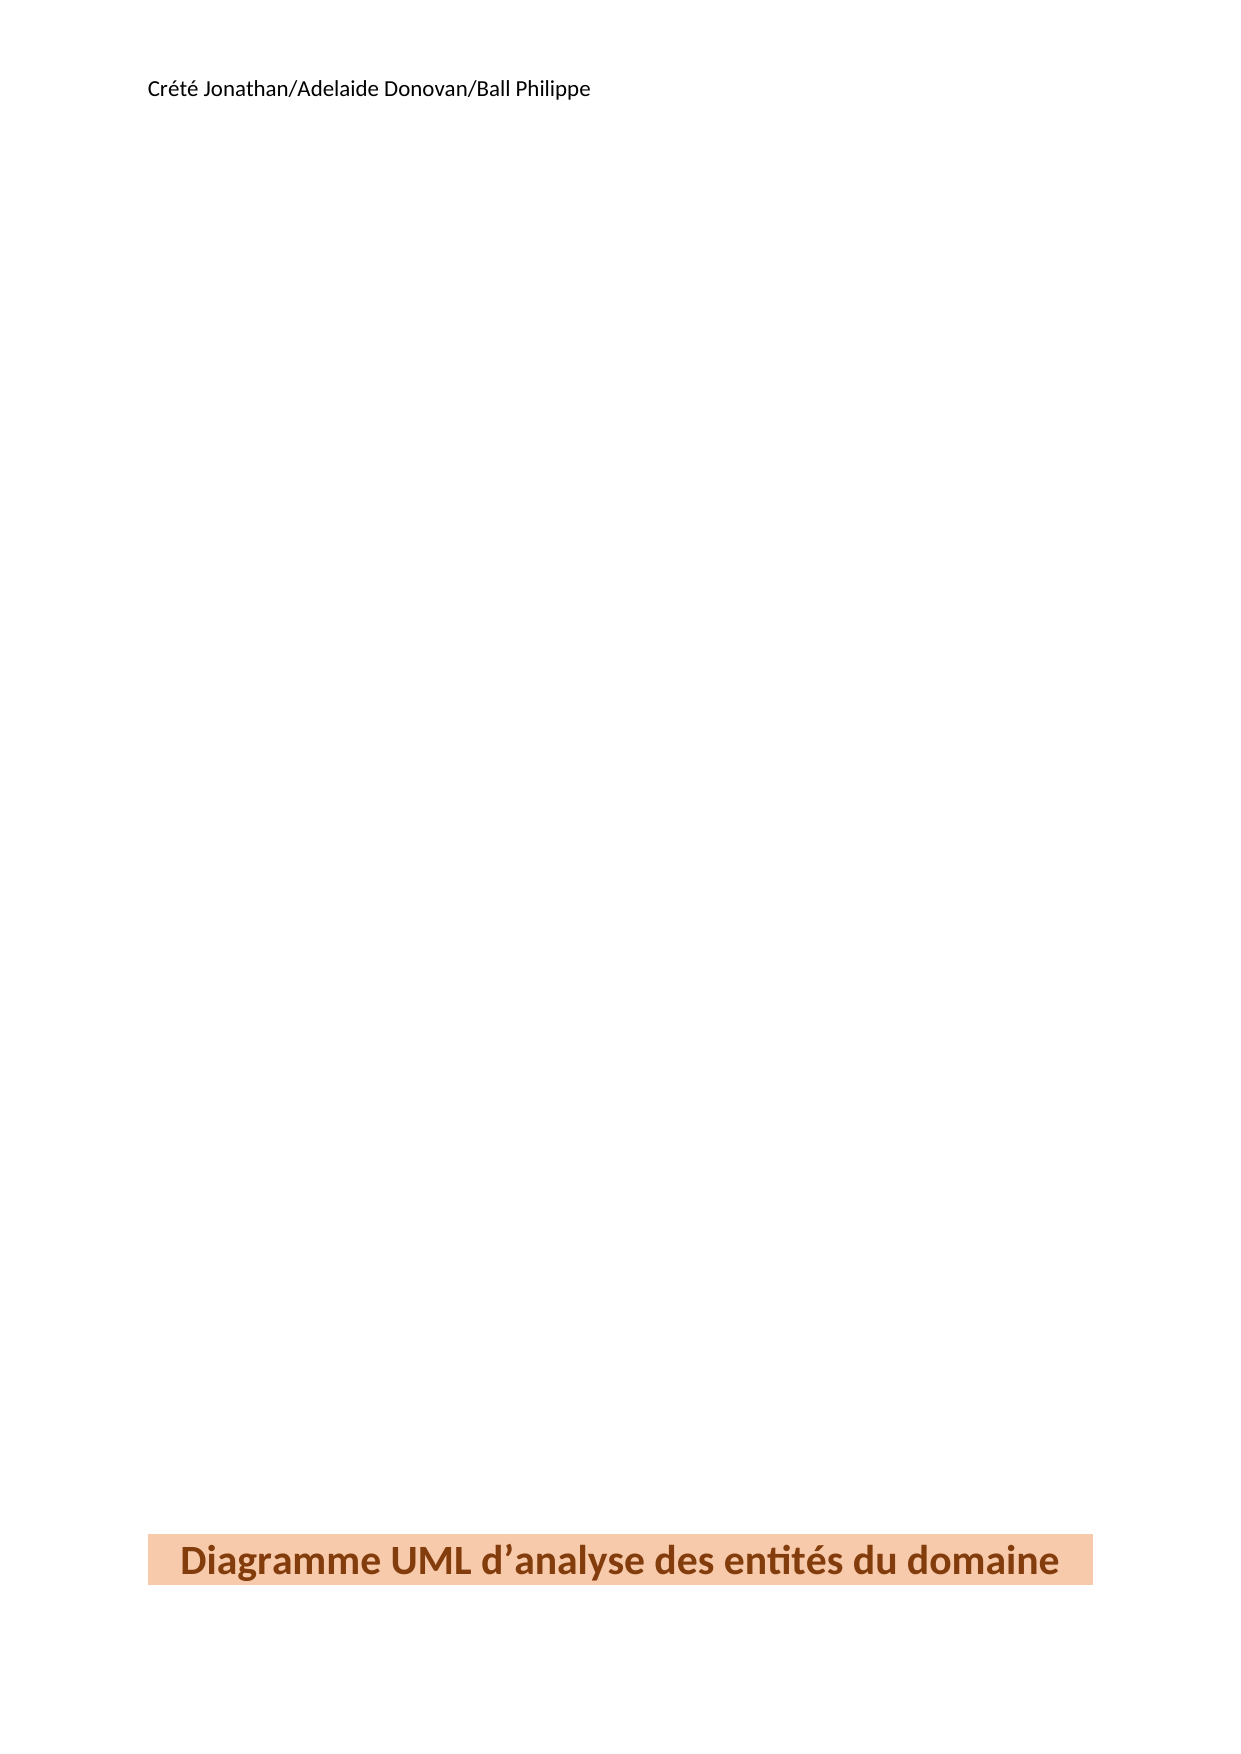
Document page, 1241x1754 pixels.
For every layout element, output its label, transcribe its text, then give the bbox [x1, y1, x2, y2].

text Diagramme UML d’analyse des entités du domaine [148, 1534, 1093, 1585]
